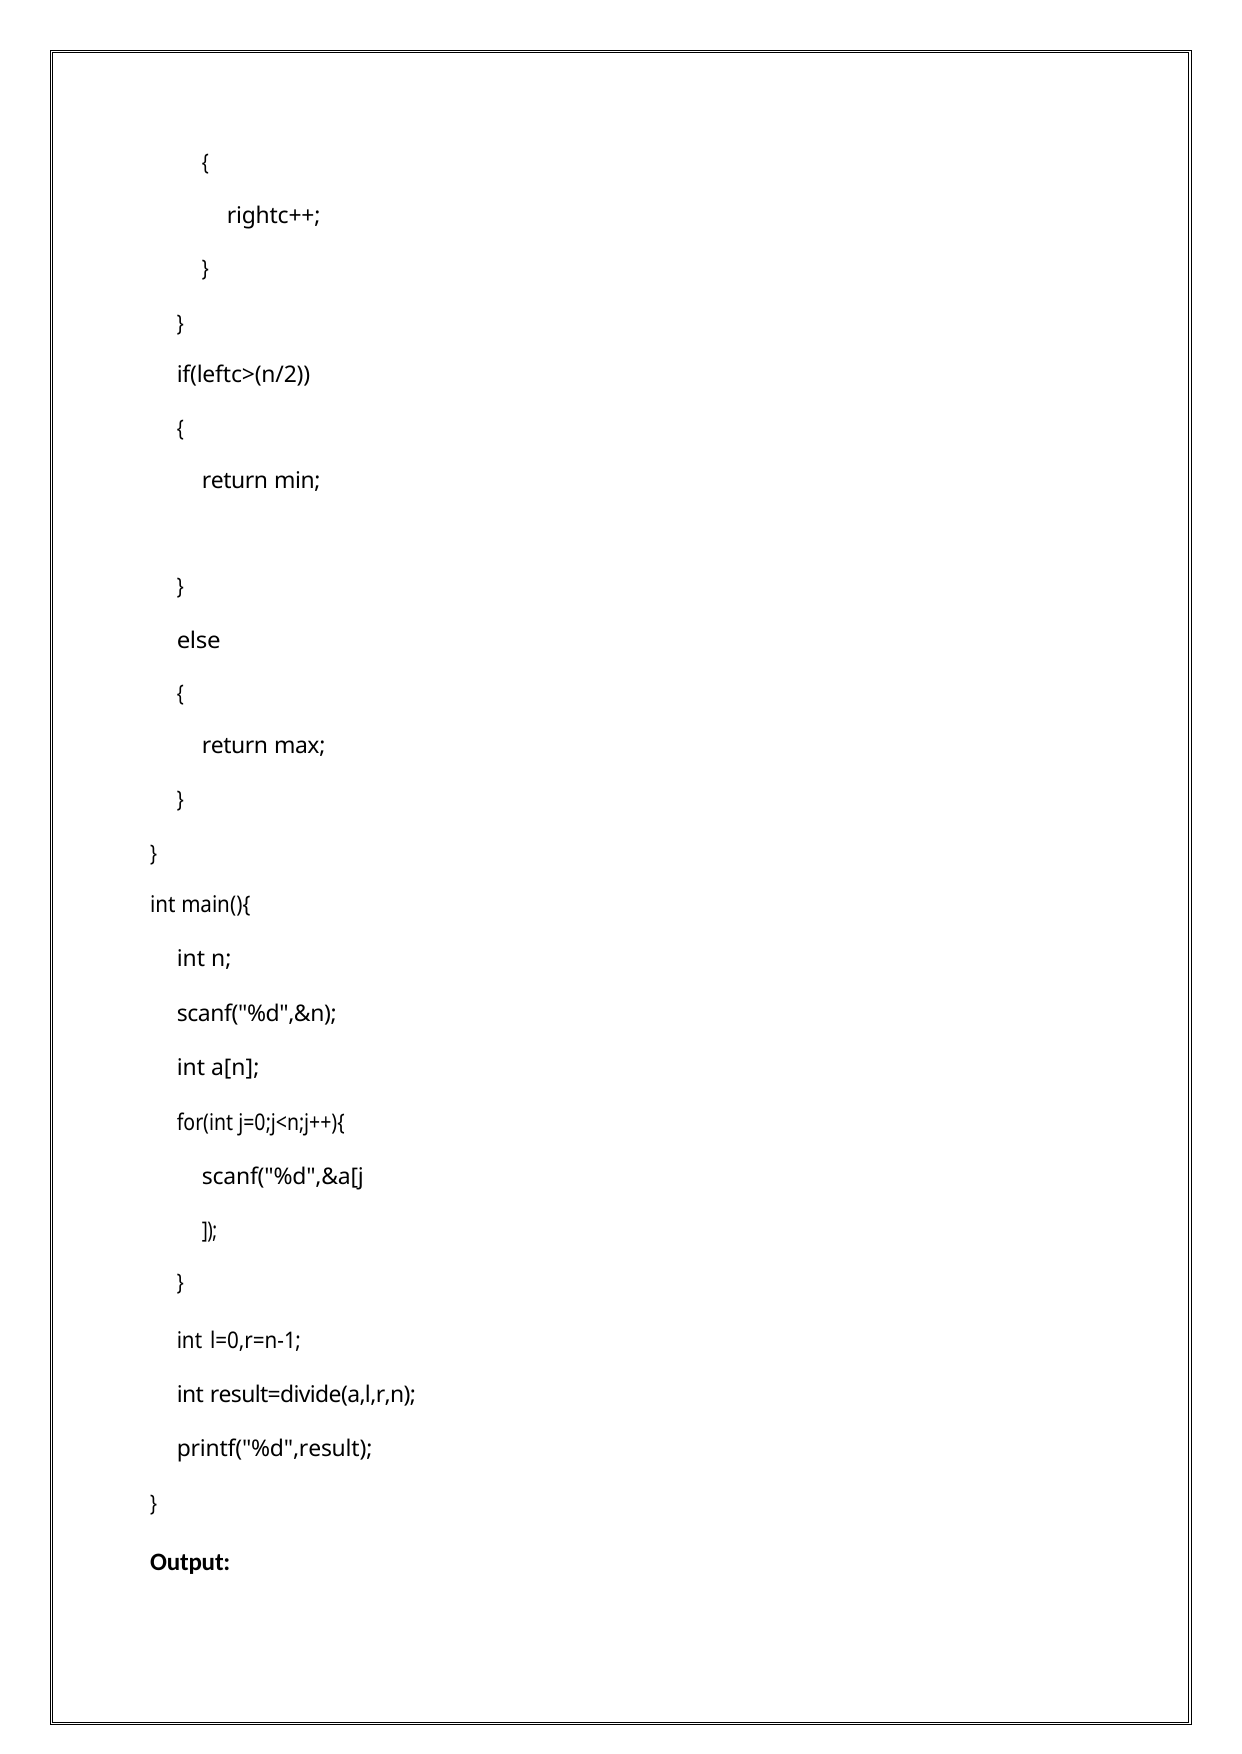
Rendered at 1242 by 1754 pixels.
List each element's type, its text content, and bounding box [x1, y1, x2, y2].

text { [202, 145, 1098, 177]
text rightc++; [227, 199, 1098, 230]
text return min; [202, 463, 1098, 495]
text for(int j=0;j<n;j++){ scanf("%d",&a[j [177, 1106, 365, 1191]
text } [150, 1487, 1098, 1518]
text } [177, 1266, 1098, 1297]
text ]); [202, 1214, 1098, 1245]
text return max; [202, 729, 1098, 760]
text int result=divide(a,l,r,n); printf("%d",result); [177, 1378, 571, 1464]
text int main(){ int n; [150, 888, 259, 973]
text scanf("%d",&n); int a[n]; [177, 996, 355, 1082]
text if(leftc>(n/2)) [177, 358, 1098, 389]
text else [177, 624, 1098, 655]
text { [177, 412, 1098, 443]
text } [150, 836, 1098, 868]
text } [177, 306, 1098, 338]
text } [202, 252, 1098, 284]
text } [177, 570, 1098, 601]
text int l=0,r=n-1; [177, 1324, 1098, 1356]
text Output: [150, 1546, 1098, 1577]
text } [177, 783, 1098, 814]
text { [177, 677, 1098, 708]
